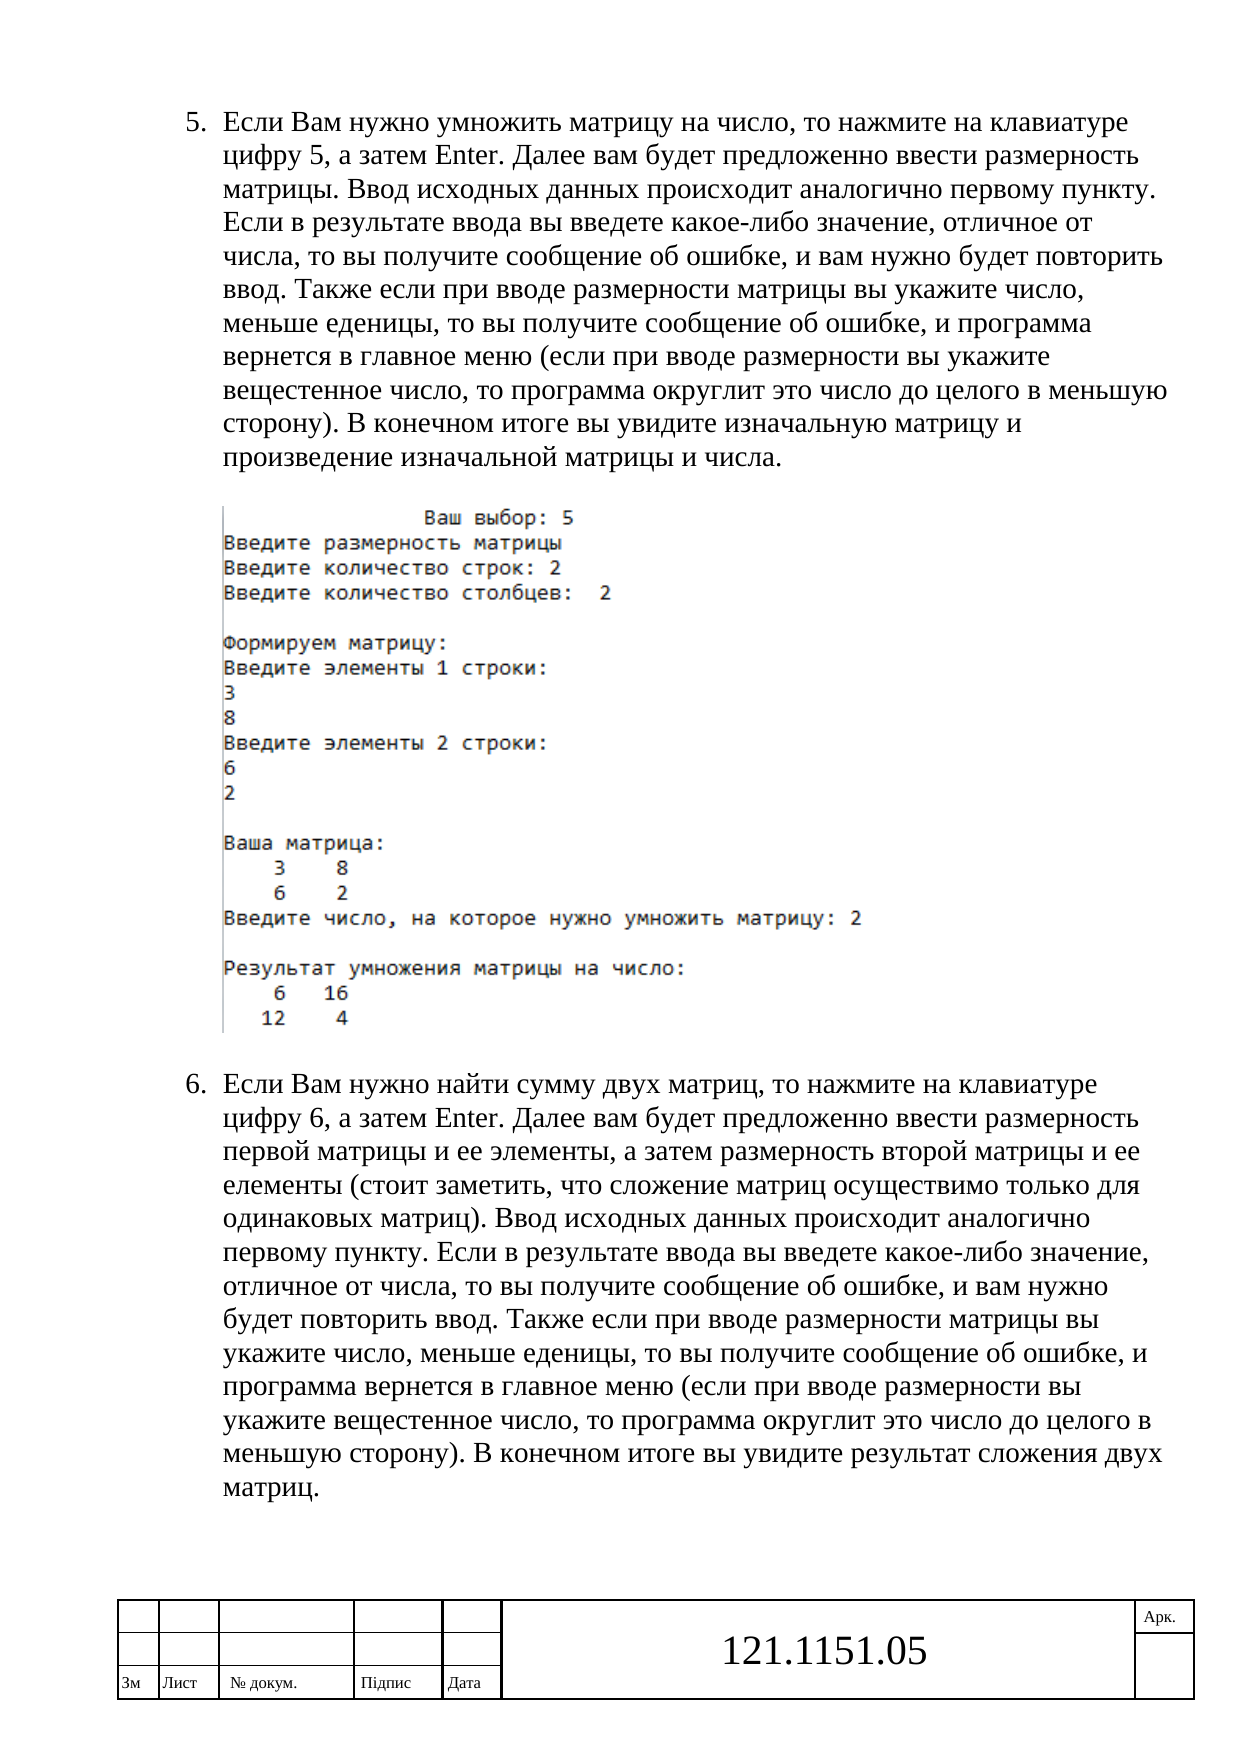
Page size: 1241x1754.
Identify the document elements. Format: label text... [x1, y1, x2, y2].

list Если Вам нужно найти сумму двух матриц, то нажмите на клавиатуре цифру 6, а затем Enter. Далее вам будет предложенно ввести размерность первой матрицы и ее элементы, а затем размерность второй матрицы и ее елементы (стоит заметить, что сложение матриц осуществимо только для одинаковых матриц). Ввод исходных данных происходит аналогично первому пункту. Если в результате ввода вы введете какое-либо значение, отличное от числа, то вы получите сообщение об ошибке, и вам нужно будет повторить ввод. Также если при вводе размерности матрицы вы укажите число, меньше еденицы, то вы получите сообщение об ошибке, и программа вернется в главное меню (если при вводе размерности вы укажите вещестенное число, то программа округлит это число до целого в меньшую сторону). В конечном итоге вы увидите результат сложения двух матриц. [185, 1066, 1175, 1502]
list Если Вам нужно умножить матрицу на число, то нажмите на клавиатуре цифру 5, а затем Enter. Далее вам будет предложенно ввести размерность матрицы. Ввод исходных данных происходит аналогично первому пункту. Если в результате ввода вы введете какое-либо значение, отличное от числа, то вы получите сообщение об ошибке, и вам нужно будет повторить ввод. Также если при вводе размерности матрицы вы укажите число, меньше еденицы, то вы получите сообщение об ошибке, и программа вернется в главное меню (если при вводе размерности вы укажите вещестенное число, то программа округлит это число до целого в меньшую сторону). В конечном итоге вы увидите изначальную матрицу и произведение изначальной матрицы и числа. [185, 104, 1175, 473]
picture [222, 506, 943, 1033]
